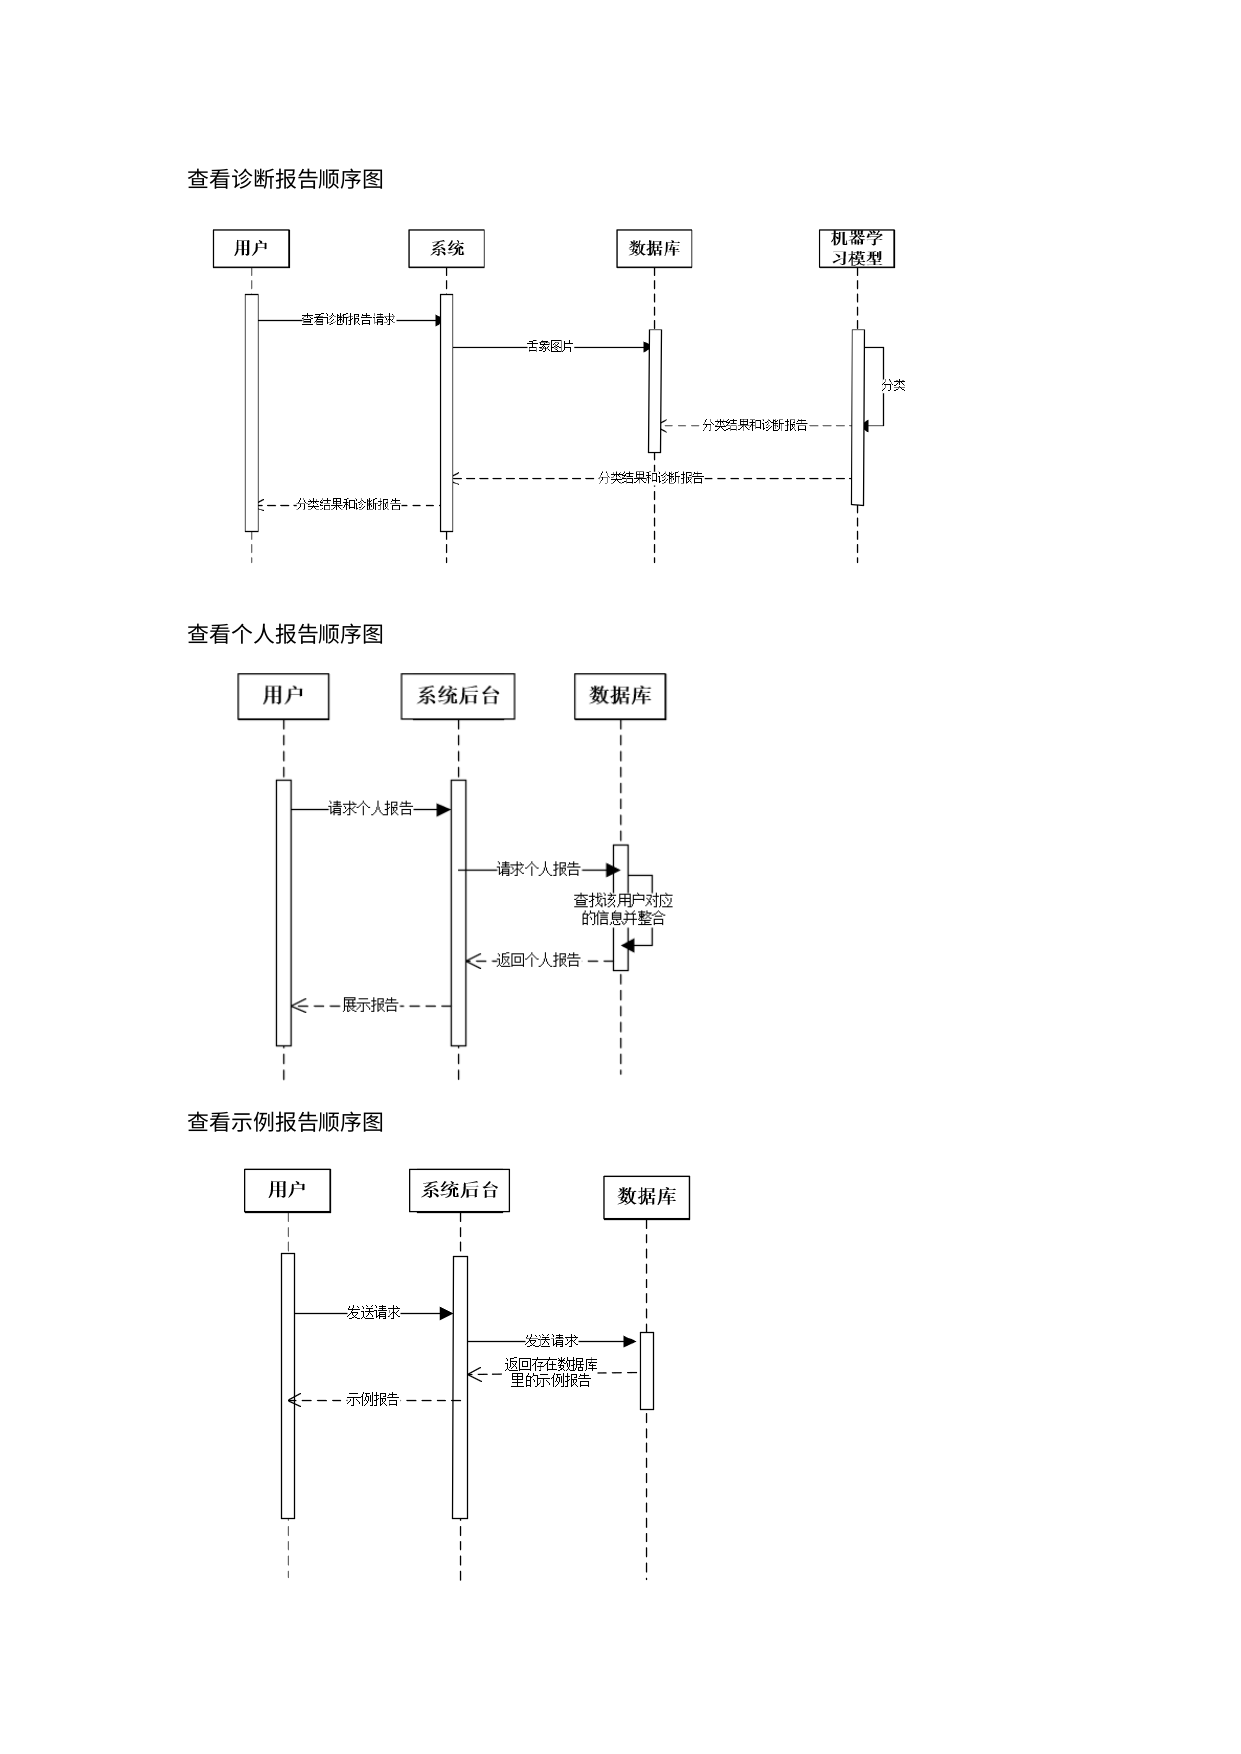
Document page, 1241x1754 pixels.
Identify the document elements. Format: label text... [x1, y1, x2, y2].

text 查看诊断报告顺序图 [187, 162, 1053, 194]
text 查看示例报告顺序图 [187, 1104, 1053, 1137]
picture [187, 1137, 743, 1592]
picture [187, 194, 937, 587]
picture [187, 649, 725, 1083]
text 查看个人报告顺序图 [187, 617, 1053, 649]
